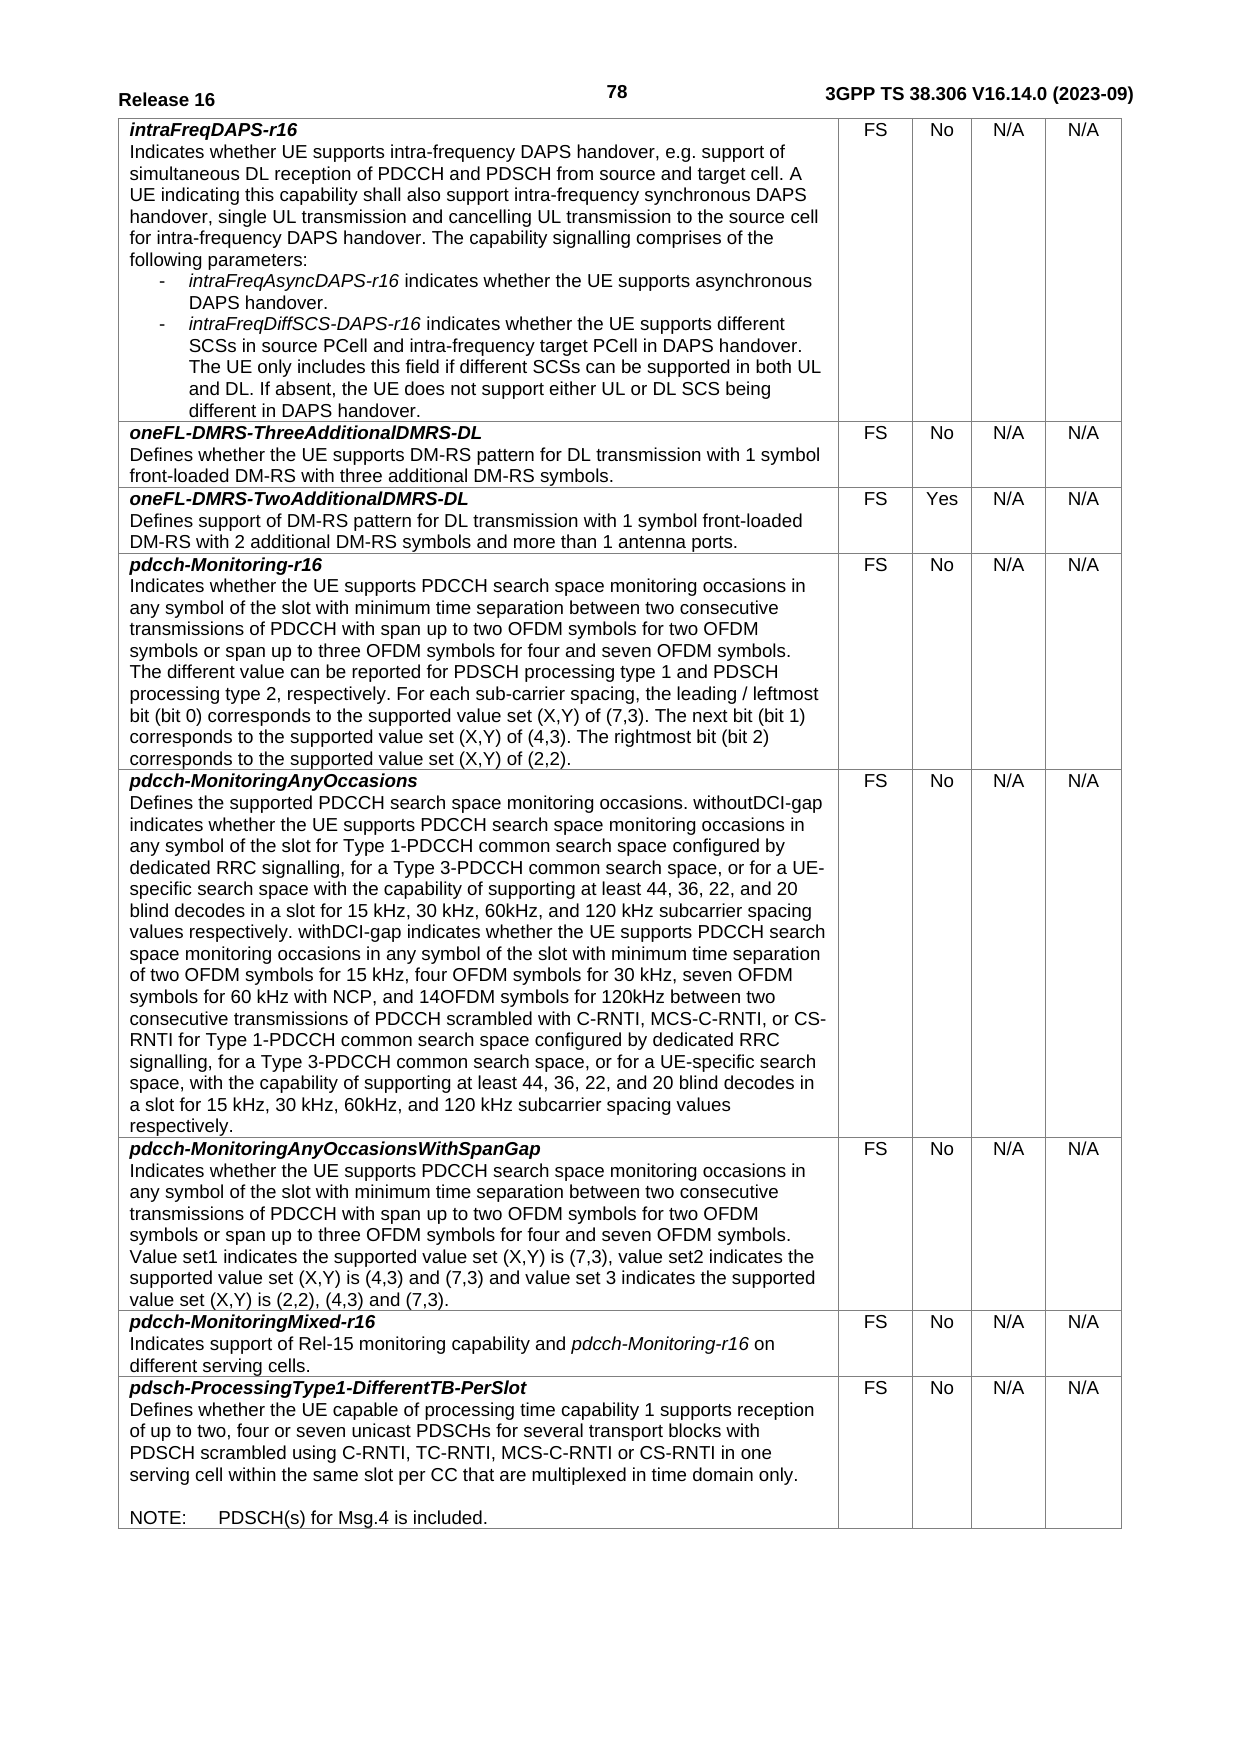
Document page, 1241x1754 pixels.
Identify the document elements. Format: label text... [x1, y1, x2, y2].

table_cell No [913, 770, 971, 1137]
table_cell pdsch-ProcessingType1-DifferentTB-PerSlot Defines whether the UE capable of processing time capability 1 supports reception of up to two, four or seven unicast PDSCHs for several transport blocks with PDSCH scrambled using C-RNTI, TC-RNTI, MCS-C-RNTI or CS-RNTI in one serving cell within the same slot per CC that are multiplexed in time domain only. NOTE: PDSCH(s) for Msg.4 is included. [119, 1377, 838, 1528]
table_cell N/A [1046, 1311, 1121, 1376]
table_cell N/A [1046, 1138, 1121, 1310]
table_cell N/A [1046, 119, 1121, 421]
table_cell oneFL-DMRS-TwoAdditionalDMRS-DL Defines support of DM-RS pattern for DL transmission with 1 symbol front-loaded DM-RS with 2 additional DM-RS symbols and more than 1 antenna ports. [119, 488, 838, 552]
table_cell FS [839, 119, 912, 421]
table_cell N/A [1046, 422, 1121, 487]
table_cell pdcch-MonitoringAnyOccasions Defines the supported PDCCH search space monitoring occasions. withoutDCI-gap indicates whether the UE supports PDCCH search space monitoring occasions in any symbol of the slot for Type 1-PDCCH common search space configured by dedicated RRC signalling, for a Type 3-PDCCH common search space, or for a UE-specific search space with the capability of supporting at least 44, 36, 22, and 20 blind decodes in a slot for 15 kHz, 30 kHz, 60kHz, and 120 kHz subcarrier spacing values respectively. withDCI-gap indicates whether the UE supports PDCCH search space monitoring occasions in any symbol of the slot with minimum time separation of two OFDM symbols for 15 kHz, four OFDM symbols for 30 kHz, seven OFDM symbols for 60 kHz with NCP, and 14OFDM symbols for 120kHz between two consecutive transmissions of PDCCH scrambled with C-RNTI, MCS-C-RNTI, or CS-RNTI for Type 1-PDCCH common search space configured by dedicated RRC signalling, for a Type 3-PDCCH common search space, or for a UE-specific search space, with the capability of supporting at least 44, 36, 22, and 20 blind decodes in a slot for 15 kHz, 30 kHz, 60kHz, and 120 kHz subcarrier spacing values respectively. [119, 770, 838, 1137]
table_cell oneFL-DMRS-ThreeAdditionalDMRS-DL Defines whether the UE supports DM-RS pattern for DL transmission with 1 symbol front-loaded DM-RS with three additional DM-RS symbols. [119, 422, 838, 487]
table_cell N/A [1046, 1377, 1121, 1528]
table_cell N/A [1046, 488, 1121, 552]
table_cell No [913, 422, 971, 487]
table_cell N/A [972, 554, 1045, 769]
table_cell FS [839, 770, 912, 1137]
table_cell No [913, 1377, 971, 1528]
table_cell FS [839, 488, 912, 552]
table_cell Yes [913, 488, 971, 552]
table_cell N/A [972, 422, 1045, 487]
table_cell pdcch-MonitoringAnyOccasionsWithSpanGap Indicates whether the UE supports PDCCH search space monitoring occasions in any symbol of the slot with minimum time separation between two consecutive transmissions of PDCCH with span up to two OFDM symbols for two OFDM symbols or span up to three OFDM symbols for four and seven OFDM symbols. Value set1 indicates the supported value set (X,Y) is (7,3), value set2 indicates the supported value set (X,Y) is (4,3) and (7,3) and value set 3 indicates the supported value set (X,Y) is (2,2), (4,3) and (7,3). [119, 1138, 838, 1310]
table_cell N/A [972, 1311, 1045, 1376]
table_cell No [913, 119, 971, 421]
table_cell pdcch-Monitoring-r16 Indicates whether the UE supports PDCCH search space monitoring occasions in any symbol of the slot with minimum time separation between two consecutive transmissions of PDCCH with span up to two OFDM symbols for two OFDM symbols or span up to three OFDM symbols for four and seven OFDM symbols. The different value can be reported for PDSCH processing type 1 and PDSCH processing type 2, respectively. For each sub-carrier spacing, the leading / leftmost bit (bit 0) corresponds to the supported value set (X,Y) of (7,3). The next bit (bit 1) corresponds to the supported value set (X,Y) of (4,3). The rightmost bit (bit 2) corresponds to the supported value set (X,Y) of (2,2). [119, 554, 838, 769]
table_cell pdcch-MonitoringMixed-r16 Indicates support of Rel-15 monitoring capability and pdcch-Monitoring-r16 on different serving cells. [119, 1311, 838, 1376]
table_cell No [913, 1138, 971, 1310]
table_cell N/A [972, 119, 1045, 421]
table_cell FS [839, 554, 912, 769]
table_cell intraFreqDAPS-r16 Indicates whether UE supports intra-frequency DAPS handover, e.g. support of simultaneous DL reception of PDCCH and PDSCH from source and target cell. A UE indicating this capability shall also support intra-frequency synchronous DAPS handover, single UL transmission and cancelling UL transmission to the source cell for intra-frequency DAPS handover. The capability signalling comprises of the following parameters: - intraFreqAsyncDAPS-r16 indicates whether the UE supports asynchronous DAPS handover. - intraFreqDiffSCS-DAPS-r16 indicates whether the UE supports different SCSs in source PCell and intra-frequency target PCell in DAPS handover. The UE only includes this field if different SCSs can be supported in both UL and DL. If absent, the UE does not support either UL or DL SCS being different in DAPS handover. [119, 119, 838, 421]
table_cell FS [839, 422, 912, 487]
table_cell FS [839, 1377, 912, 1528]
table_cell N/A [972, 1138, 1045, 1310]
table_cell No [913, 554, 971, 769]
table_cell No [913, 1311, 971, 1376]
table_cell FS [839, 1138, 912, 1310]
table_cell N/A [1046, 554, 1121, 769]
table_cell N/A [1046, 770, 1121, 1137]
table_cell N/A [972, 1377, 1045, 1528]
table_cell N/A [972, 770, 1045, 1137]
table_cell FS [839, 1311, 912, 1376]
table_cell N/A [972, 488, 1045, 552]
